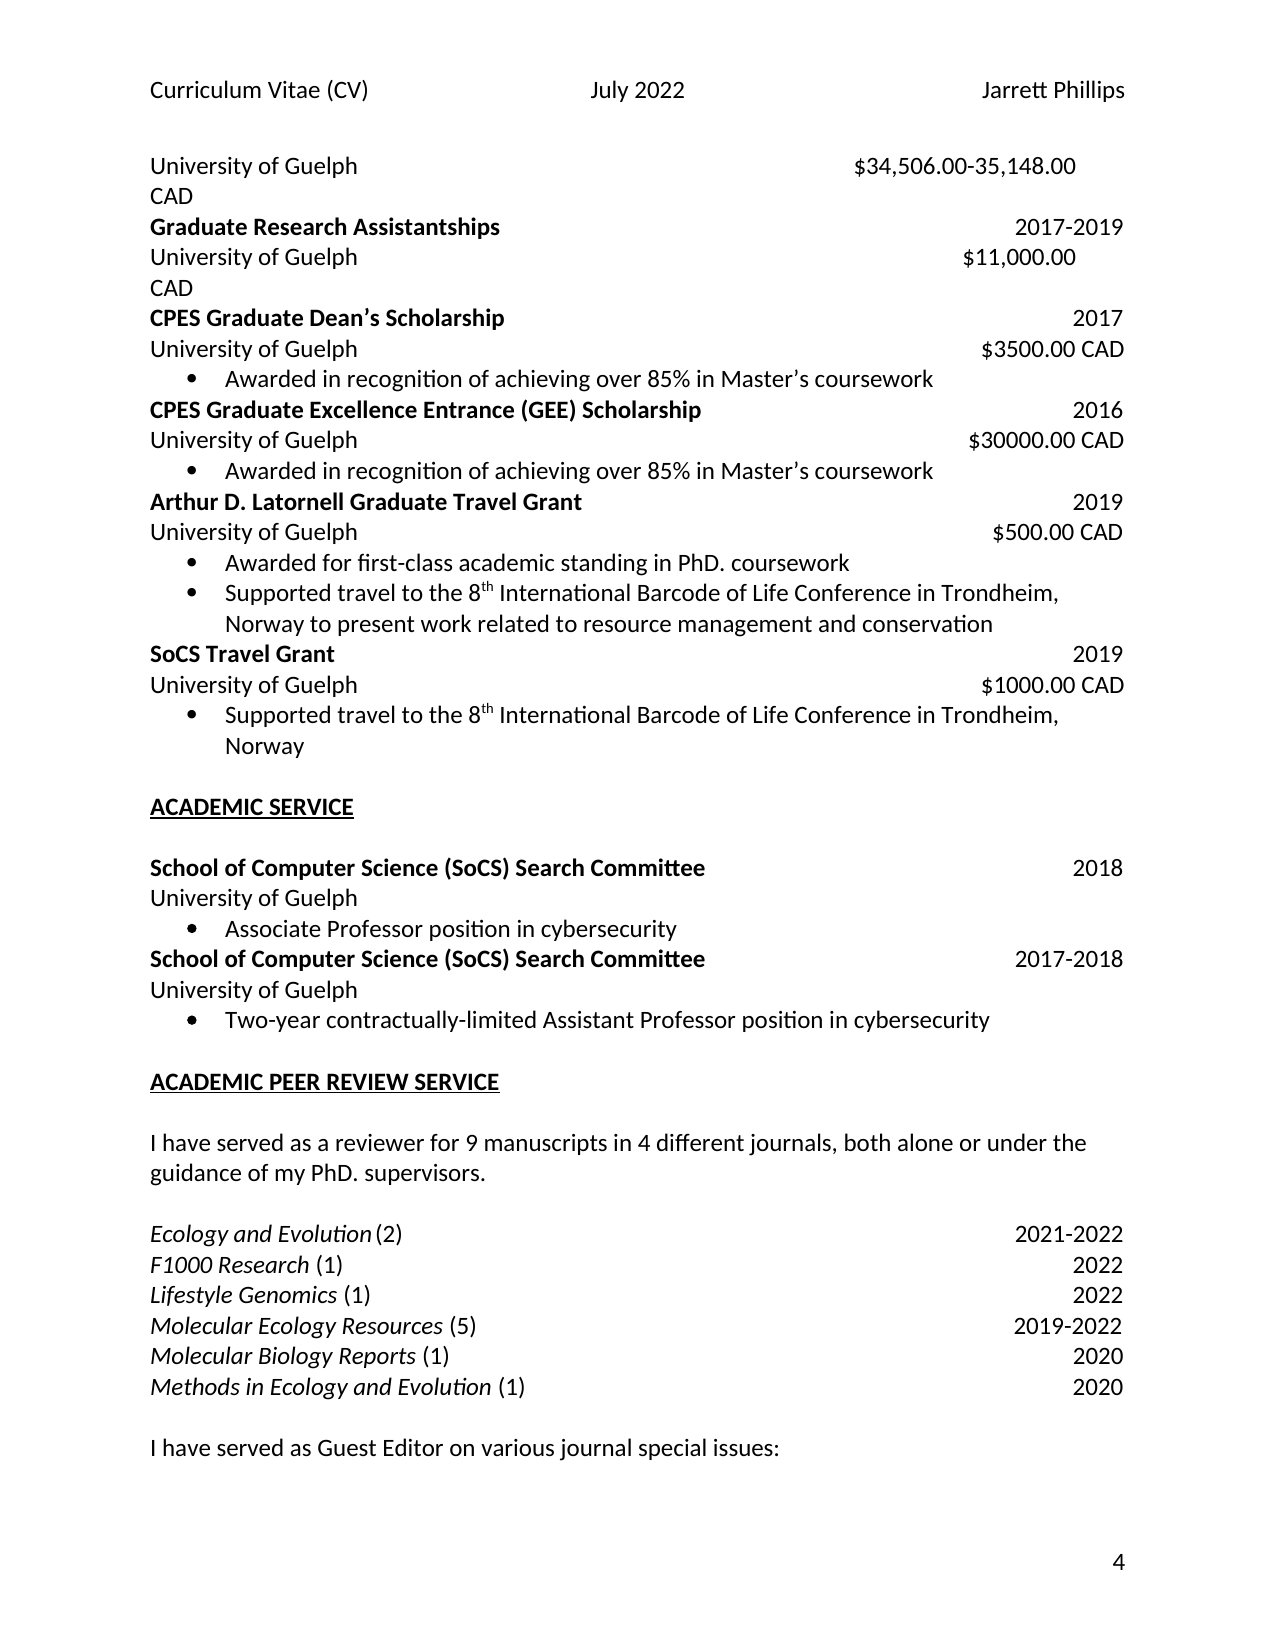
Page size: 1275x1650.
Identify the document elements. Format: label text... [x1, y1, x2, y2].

text I have served as Guest Editor on various journal special issues: [150, 1432, 1125, 1462]
text Ecology and Evolution (2) 2021-2022 [150, 1218, 1125, 1249]
text University of Guelph $1000.00 CAD [150, 669, 1125, 699]
text University of Guelph $3500.00 CAD [150, 333, 1125, 364]
list Supported travel to the 8th International Barcode of Life Conference in Trondheim, Norway to present work related to resource management and conservation [187, 577, 1125, 638]
text University of Guelph $500.00 CAD [150, 516, 1125, 547]
text I have served as a reviewer for 9 manuscripts in 4 different journals, both alone or under the guidance of my PhD. supervisors. [150, 1127, 1125, 1188]
text School of Computer Science (SoCS) Search Committee 2018 [150, 852, 1125, 882]
list Two-year contractually-limited Assistant Professor position in cybersecurity [187, 1004, 1125, 1035]
text Arthur D. Latornell Graduate Travel Grant 2019 [150, 486, 1125, 516]
text Molecular Biology Reports (1) 2020 [150, 1340, 1125, 1371]
text ACADEMIC PEER REVIEW SERVICE [150, 1066, 1125, 1096]
text ACADEMIC SERVICE [150, 791, 1125, 821]
list Awarded in recognition of achieving over 85% in Master’s coursework [187, 455, 1125, 486]
text CPES Graduate Dean’s Scholarship 2017 [150, 303, 1125, 333]
list Supported travel to the 8th International Barcode of Life Conference in Trondheim, Norway [187, 699, 1125, 760]
list Associate Professor position in cybersecurity [187, 913, 1125, 943]
text Lifestyle Genomics (1) 2022 [150, 1279, 1125, 1310]
text University of Guelph $11,000.00 CAD [150, 242, 1125, 303]
text Methods in Ecology and Evolution (1) 2020 [150, 1371, 1125, 1401]
text University of Guelph $30000.00 CAD [150, 425, 1125, 455]
text Graduate Research Assistantships 2017-2019 [150, 211, 1125, 242]
text CPES Graduate Excellence Entrance (GEE) Scholarship 2016 [150, 394, 1125, 425]
list Awarded for first-class academic standing in PhD. coursework [187, 547, 1125, 577]
text University of Guelph $34,506.00-35,148.00 CAD [150, 150, 1125, 211]
text SoCS Travel Grant 2019 [150, 638, 1125, 669]
text Molecular Ecology Resources (5) 2019-2022 [150, 1310, 1125, 1340]
text University of Guelph [150, 974, 1125, 1004]
text F1000 Research (1) 2022 [150, 1249, 1125, 1279]
text School of Computer Science (SoCS) Search Committee 2017-2018 [150, 943, 1125, 974]
list Awarded in recognition of achieving over 85% in Master’s coursework [187, 364, 1125, 394]
text University of Guelph [150, 882, 1125, 913]
